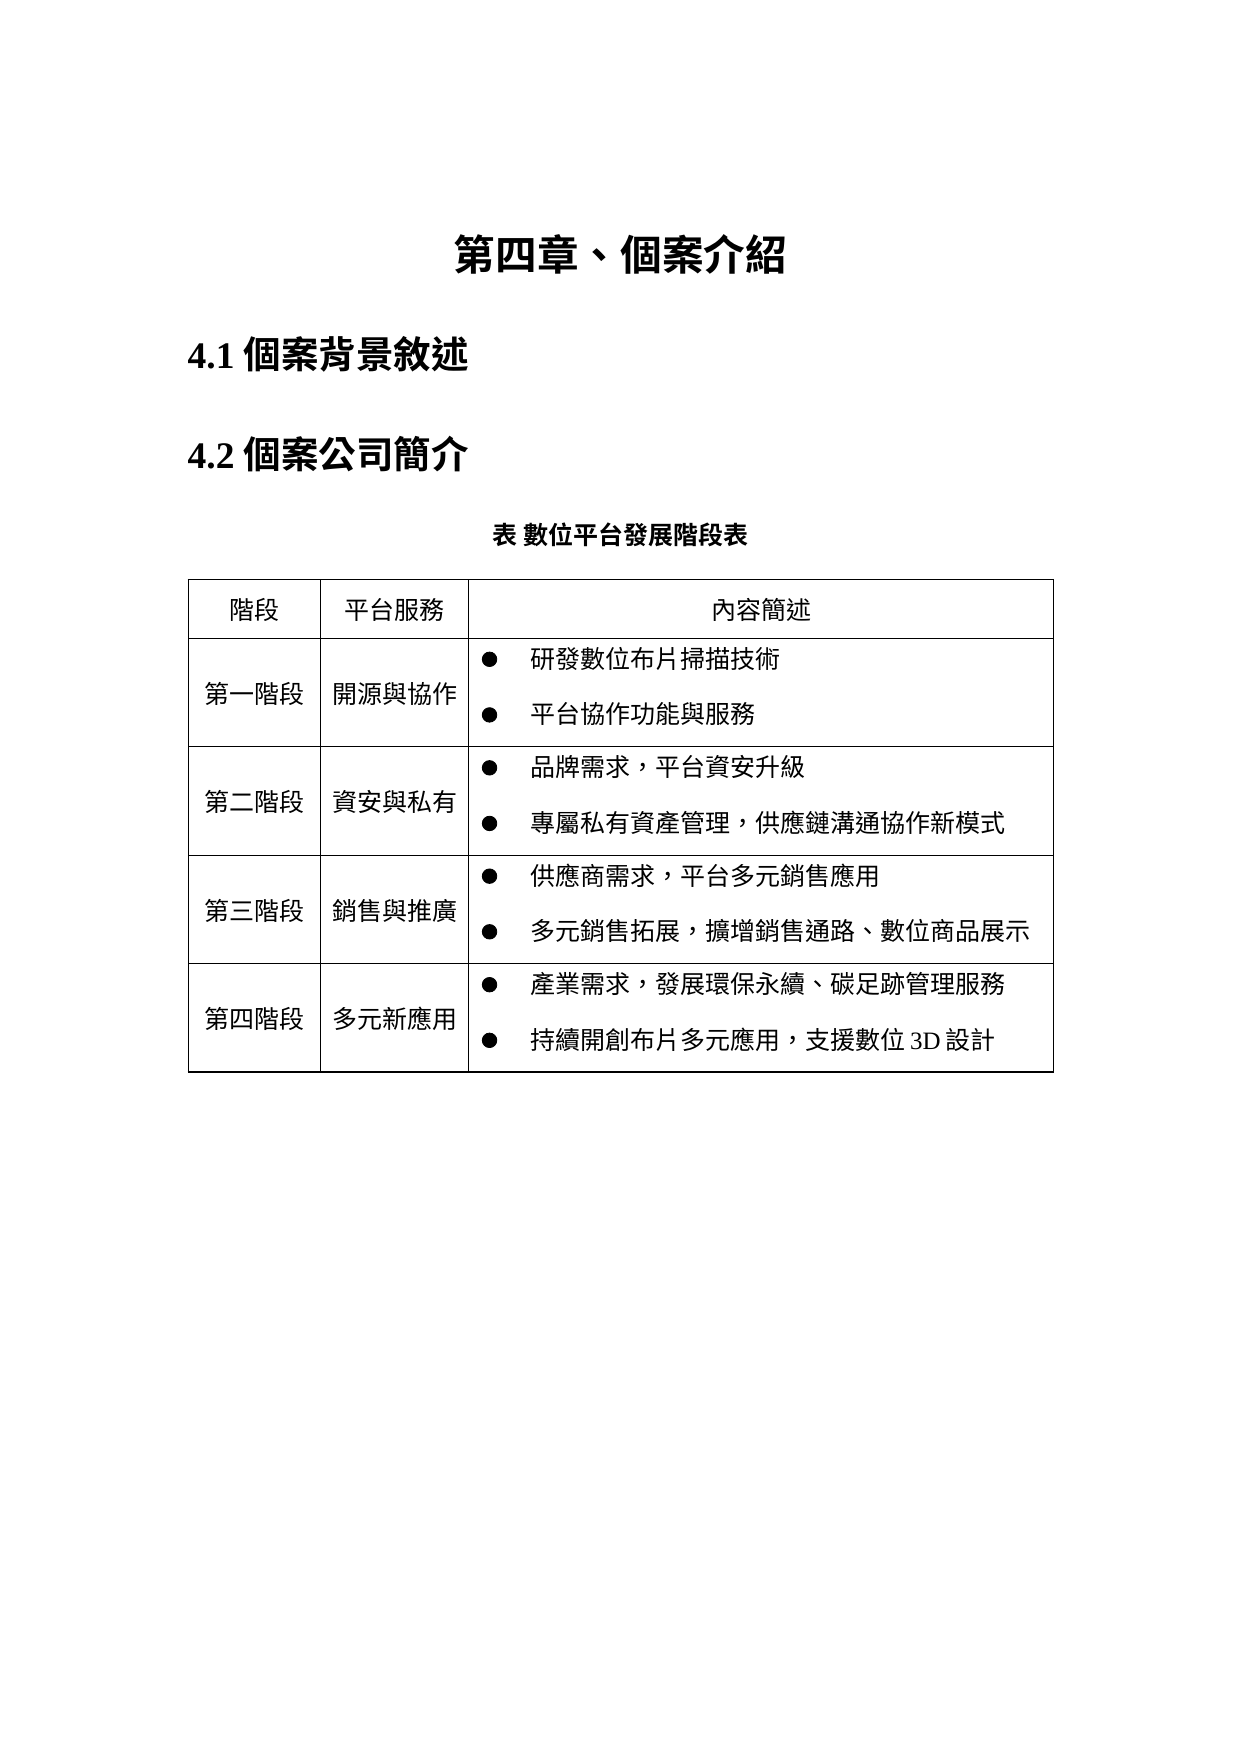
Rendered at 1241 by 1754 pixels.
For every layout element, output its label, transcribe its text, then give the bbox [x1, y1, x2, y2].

subtitle 第四章、個案介紹 [187, 214, 1053, 289]
table_cell 研發數位布片掃描技術 平台協作功能與服務 [469, 639, 1053, 746]
table_cell 資安與私有 [321, 747, 468, 854]
table_cell 供應商需求，平台多元銷售應用 多元銷售拓展，擴增銷售通路、數位商品展示 [469, 856, 1053, 963]
table_cell 產業需求，發展環保永續、碳足跡管理服務 持續開創布片多元應用，支援數位3D設計 [469, 964, 1053, 1071]
table_header 平台服務 [321, 580, 468, 638]
table_cell 第二階段 [189, 747, 320, 854]
subtitle 4.2 個案公司簡介 [187, 415, 1053, 490]
table_cell 銷售與推廣 [321, 856, 468, 963]
table_cell 第四階段 [189, 964, 320, 1071]
subtitle 4.1 個案背景敘述 [187, 315, 1053, 390]
table_cell 開源與協作 [321, 639, 468, 746]
table_cell 第三階段 [189, 856, 320, 963]
table_cell 第一階段 [189, 639, 320, 746]
table_header 階段 [189, 580, 320, 638]
table_header 內容簡述 [469, 580, 1053, 638]
text 表 數位平台發展階段表 [187, 515, 1053, 552]
table_cell 多元新應用 [321, 964, 468, 1071]
table_cell 品牌需求，平台資安升級 專屬私有資產管理，供應鏈溝通協作新模式 [469, 747, 1053, 854]
